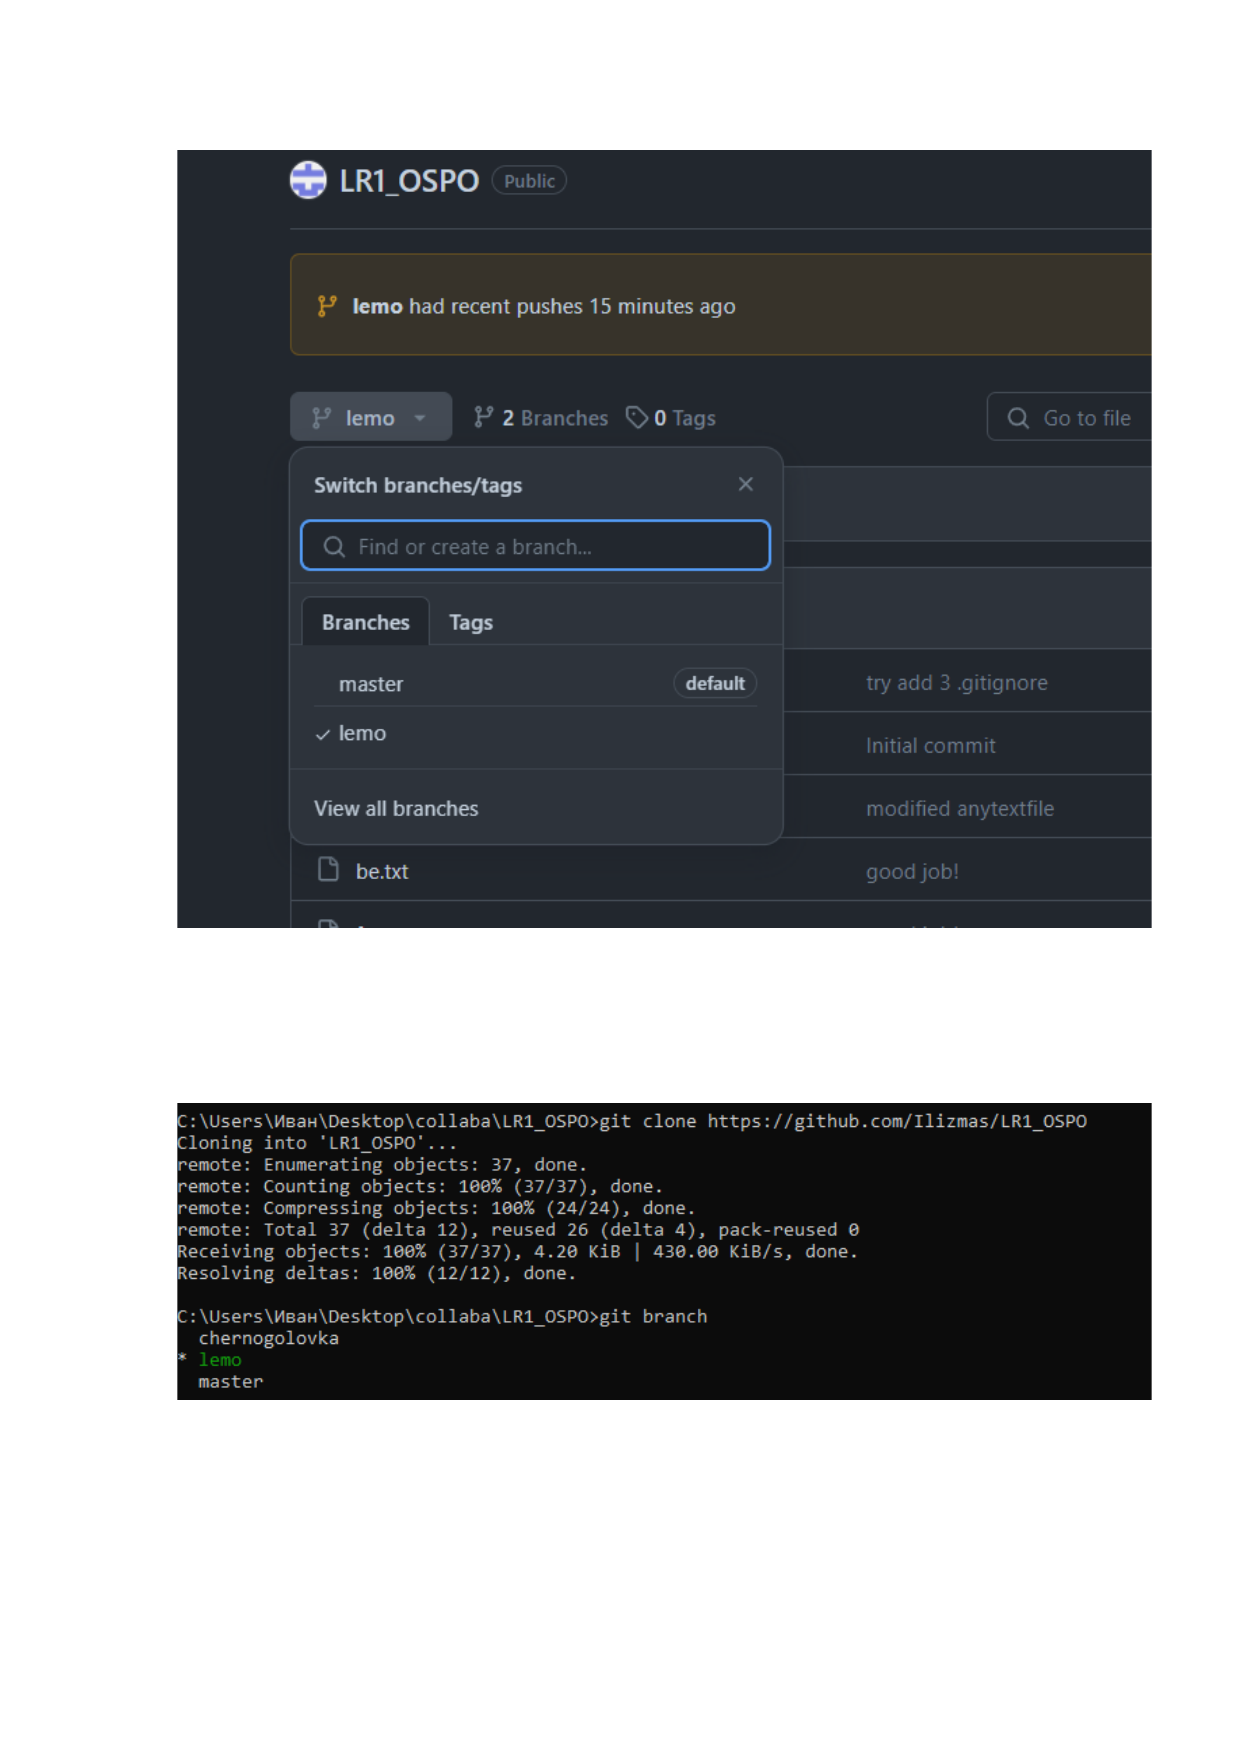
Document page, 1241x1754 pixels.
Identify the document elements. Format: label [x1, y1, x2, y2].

picture [177, 1103, 1152, 1400]
picture [177, 150, 1152, 928]
